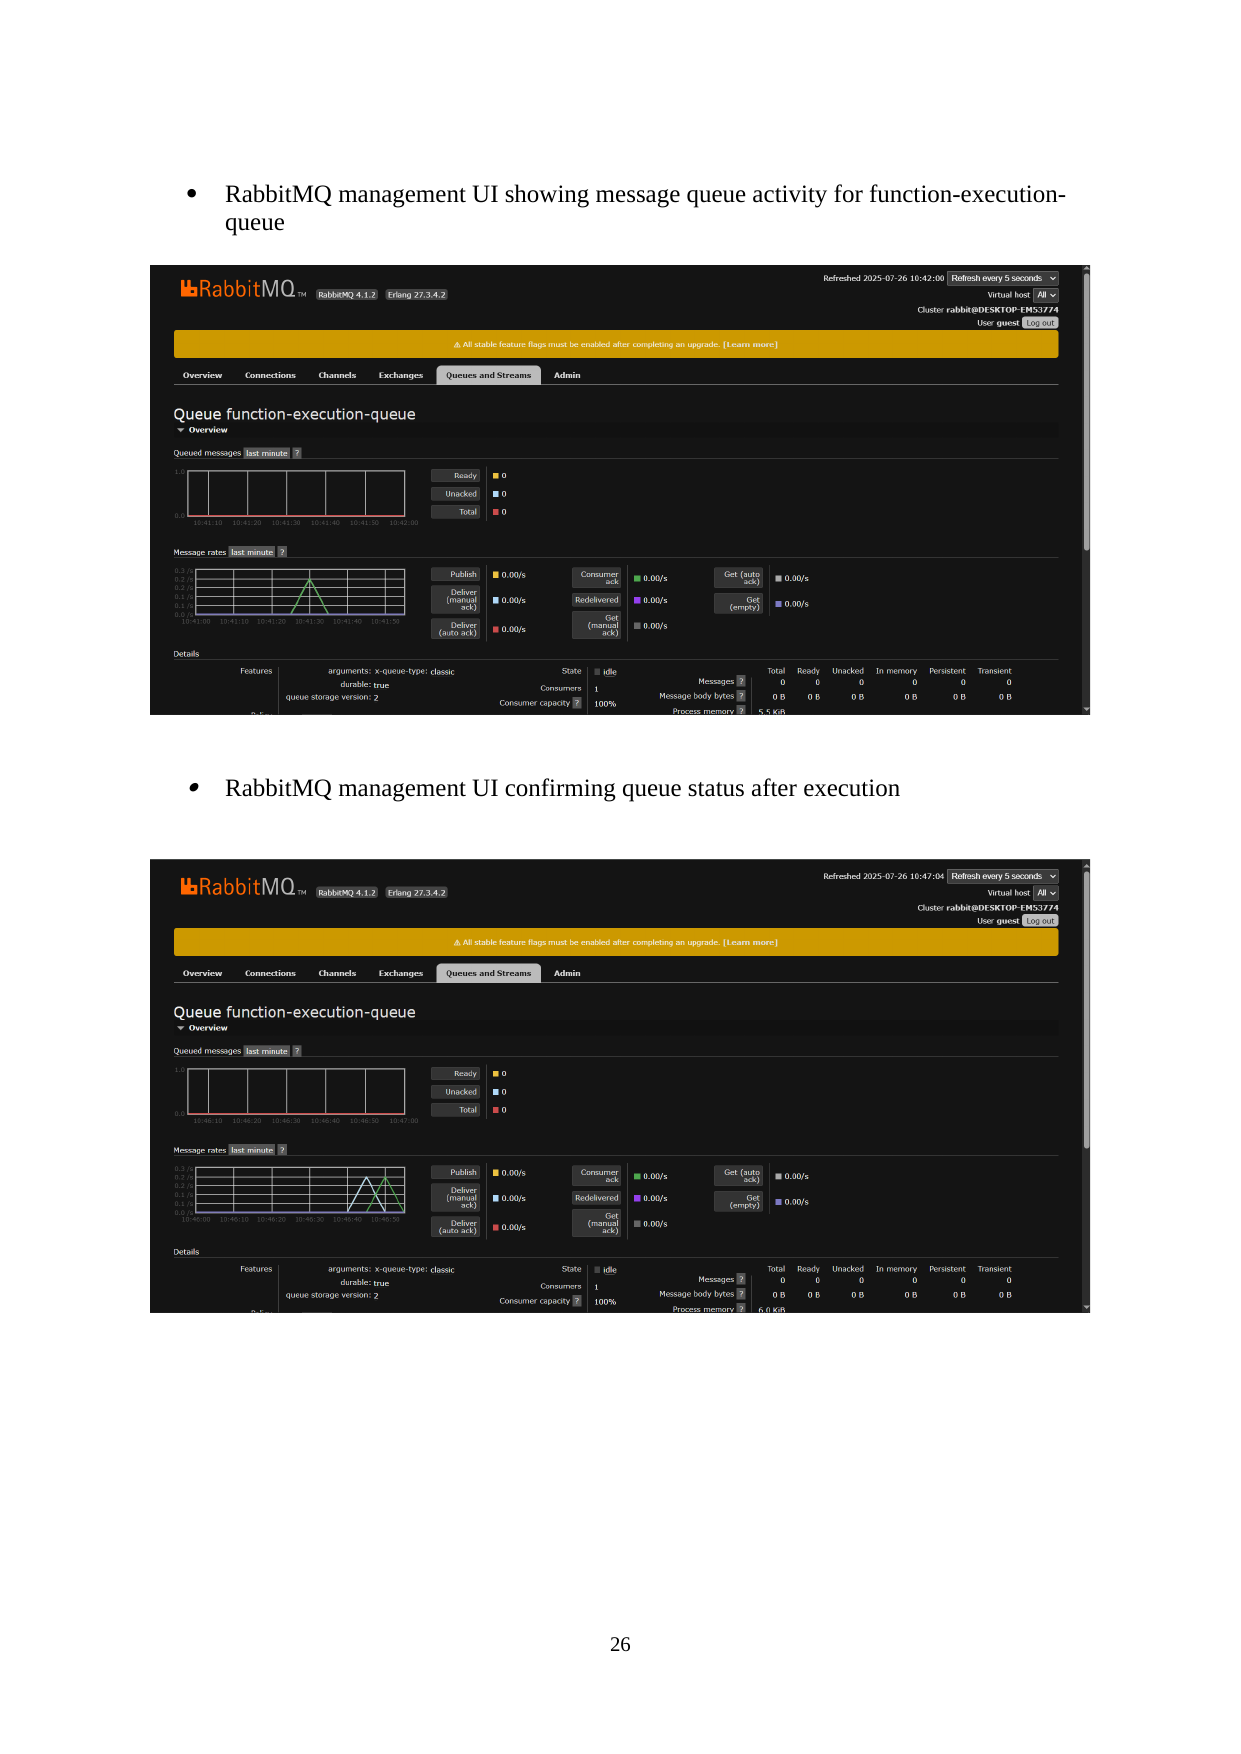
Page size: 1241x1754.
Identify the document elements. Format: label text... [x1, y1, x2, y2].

picture [150, 265, 1091, 715]
picture [150, 859, 1091, 1313]
list RabbitMQ management UI confirming queue status after execution [187, 773, 1090, 802]
list RabbitMQ management UI showing message queue activity for function-execution-queue [187, 179, 1090, 236]
